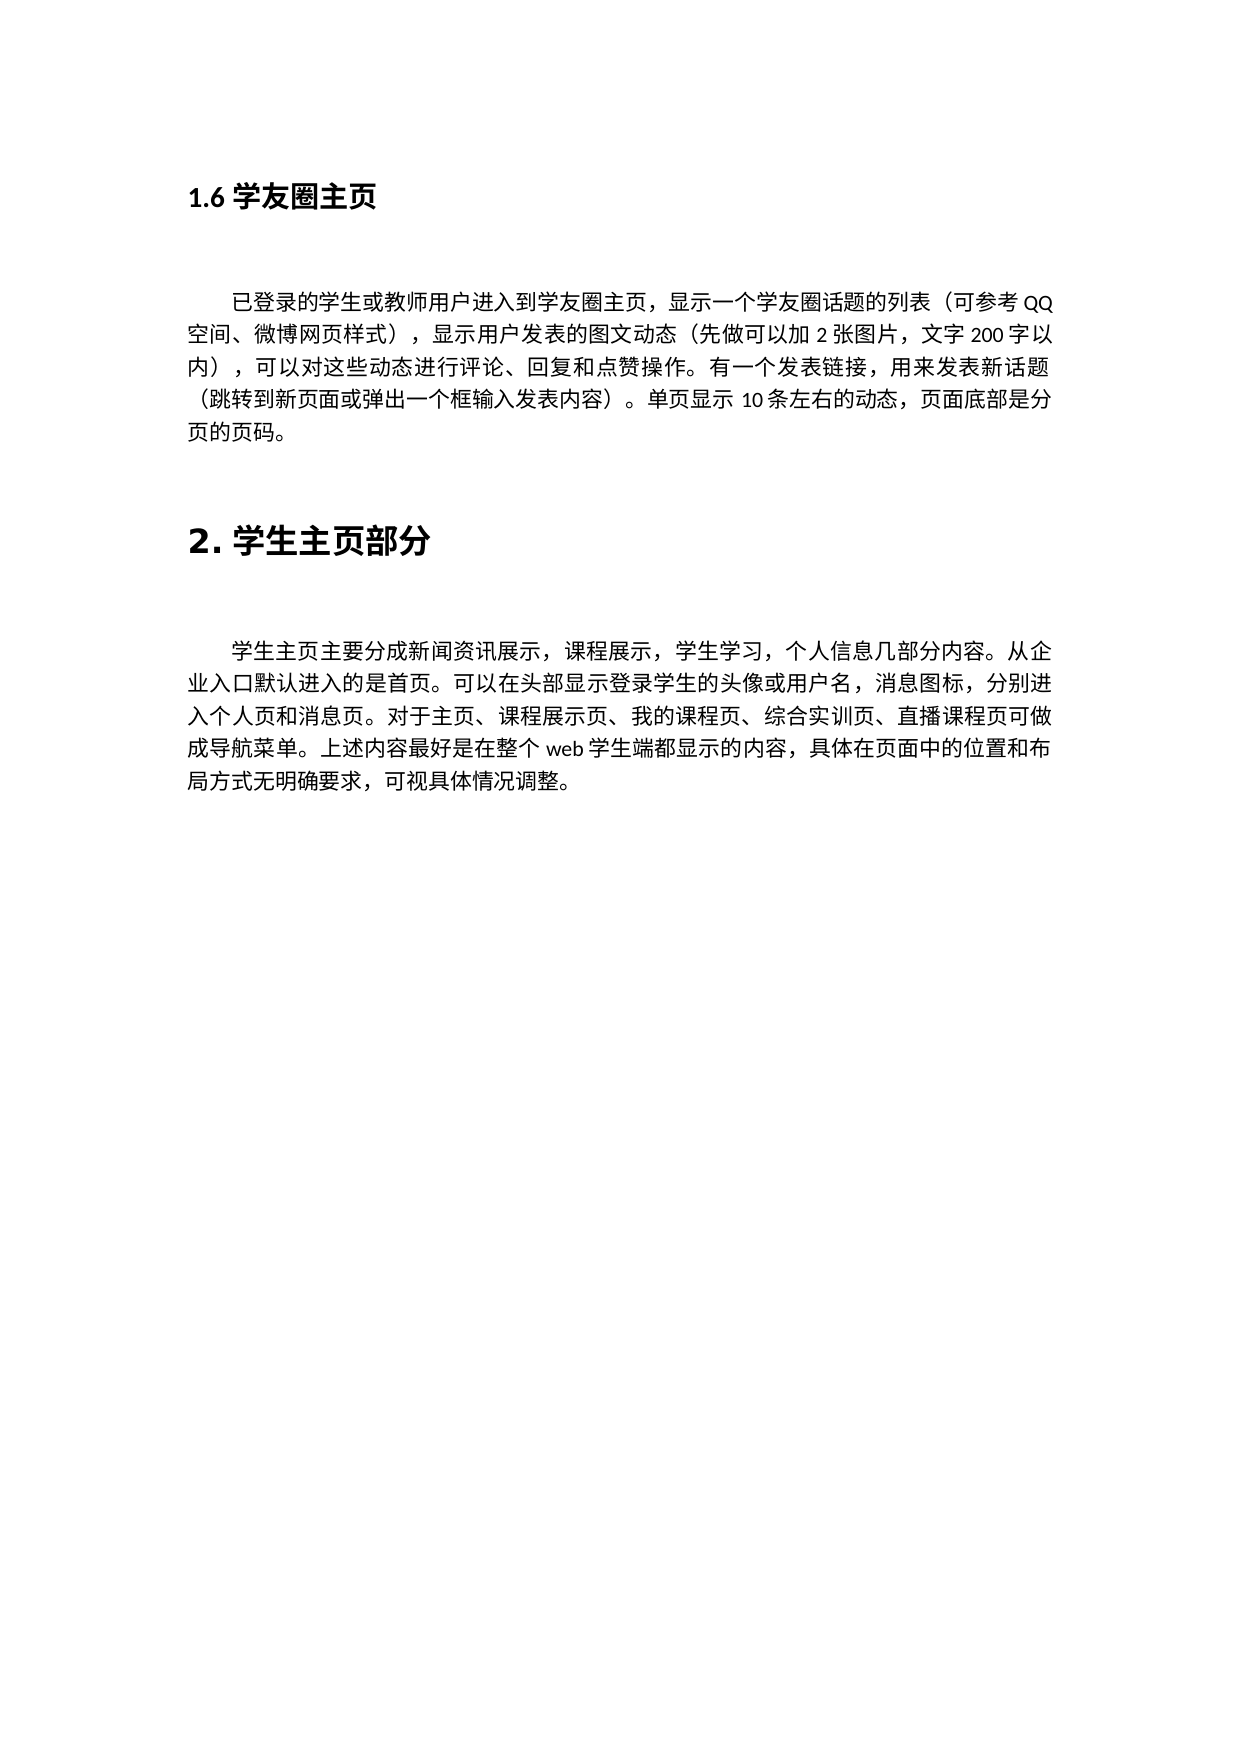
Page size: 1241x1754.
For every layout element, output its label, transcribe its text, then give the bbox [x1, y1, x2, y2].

subtitle 学友圈主页 [187, 162, 1053, 227]
subtitle 学生主页部分 [187, 507, 1053, 572]
text 已登录的学生或教师用户进入到学友圈主页，显示一个学友圈话题的列表（可参考QQ空间、微博网页样式），显示用户发表的图文动态（先做可以加2张图片，文字200字以内），可以对这些动态进行评论、回复和点赞操作。有一个发表链接，用来发表新话题（跳转到新页面或弹出一个框输入发表内容）。单页显示10条左右的动态，页面底部是分页的页码。 [187, 284, 1053, 447]
text 学生主页主要分成新闻资讯展示，课程展示，学生学习，个人信息几部分内容。从企业入口默认进入的是首页。可以在头部显示登录学生的头像或用户名，消息图标，分别进入个人页和消息页。对于主页、课程展示页、我的课程页、综合实训页、直播课程页可做成导航菜单。上述内容最好是在整个web学生端都显示的内容，具体在页面中的位置和布局方式无明确要求，可视具体情况调整。 [187, 633, 1053, 796]
